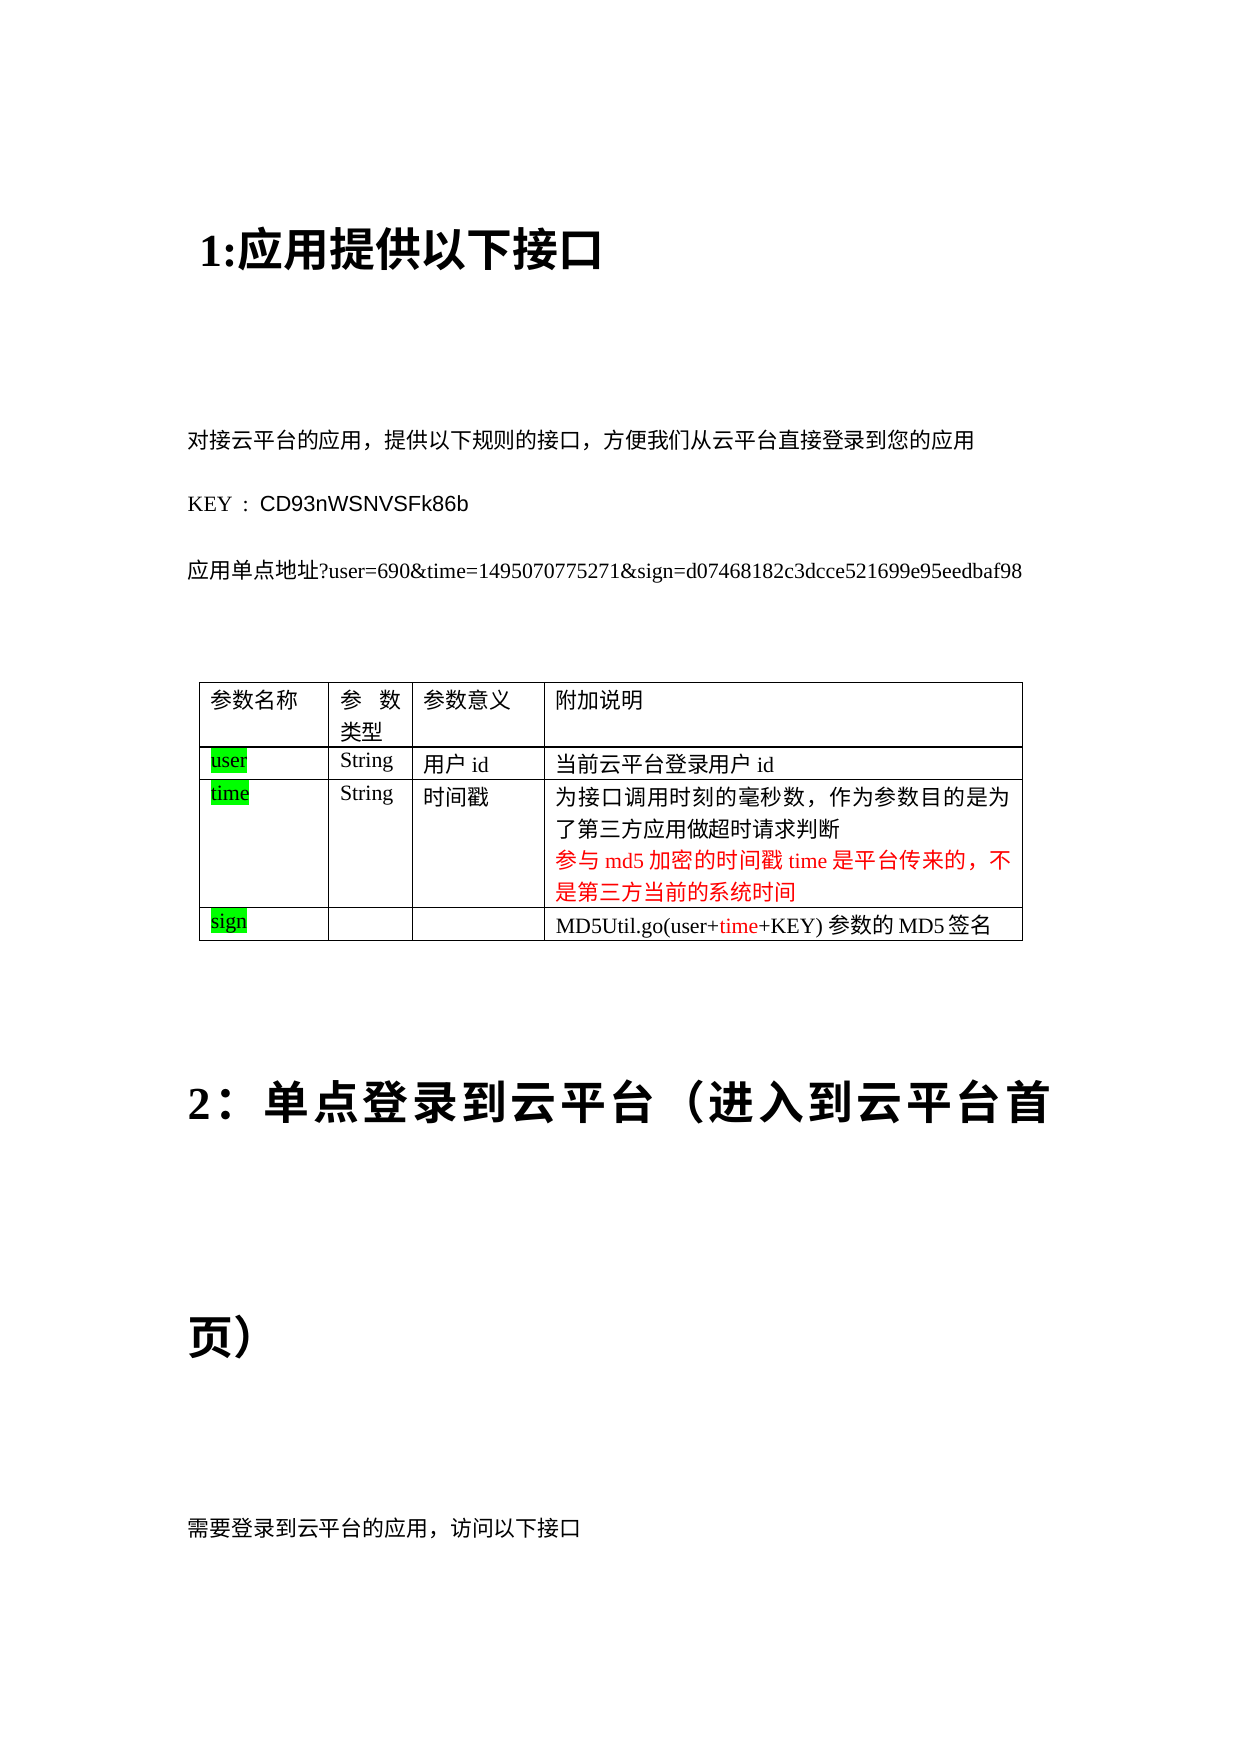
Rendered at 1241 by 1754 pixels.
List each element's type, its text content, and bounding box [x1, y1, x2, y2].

table_header 参数意义 [413, 683, 544, 746]
table_header 附加说明 [545, 683, 1022, 746]
subtitle 1:应用提供以下接口 [187, 197, 1053, 295]
table_cell String [329, 748, 412, 779]
table_cell MD5Util.go(user+time+KEY) 参数的MD5签名 [545, 908, 1022, 939]
text 对接云平台的应用，提供以下规则的接口，方便我们从云平台直接登录到您的应用 [187, 423, 1053, 455]
table_cell 时间戳 [413, 780, 544, 907]
text 需要登录到云平台的应用，访问以下接口 [187, 1511, 1053, 1543]
table_cell [329, 908, 412, 939]
table_cell 当前云平台登录用户id [545, 748, 1022, 779]
text 应用单点地址?user=690&time=1495070775271&sign=d07468182c3dcce521699e95eedbaf98 [187, 553, 1053, 585]
table_cell 用户id [413, 748, 544, 779]
table_cell sign [200, 908, 328, 939]
subtitle 2：单点登录到云平台（进入到云平台首页） [187, 783, 1053, 1383]
text KEY : CD93nWSNVSFk86b [187, 488, 1053, 520]
table_cell String [329, 780, 412, 907]
table_cell [413, 908, 544, 939]
table_cell user [200, 748, 328, 779]
table_cell time [200, 780, 328, 907]
table_header 参数类型 [329, 683, 412, 746]
table_header 参数名称 [200, 683, 328, 746]
table_cell 为接口调用时刻的毫秒数，作为参数目的是为了第三方应用做超时请求判断 参与md5加密的时间戳time是平台传来的，不是第三方当前的系统时间 [545, 780, 1022, 907]
